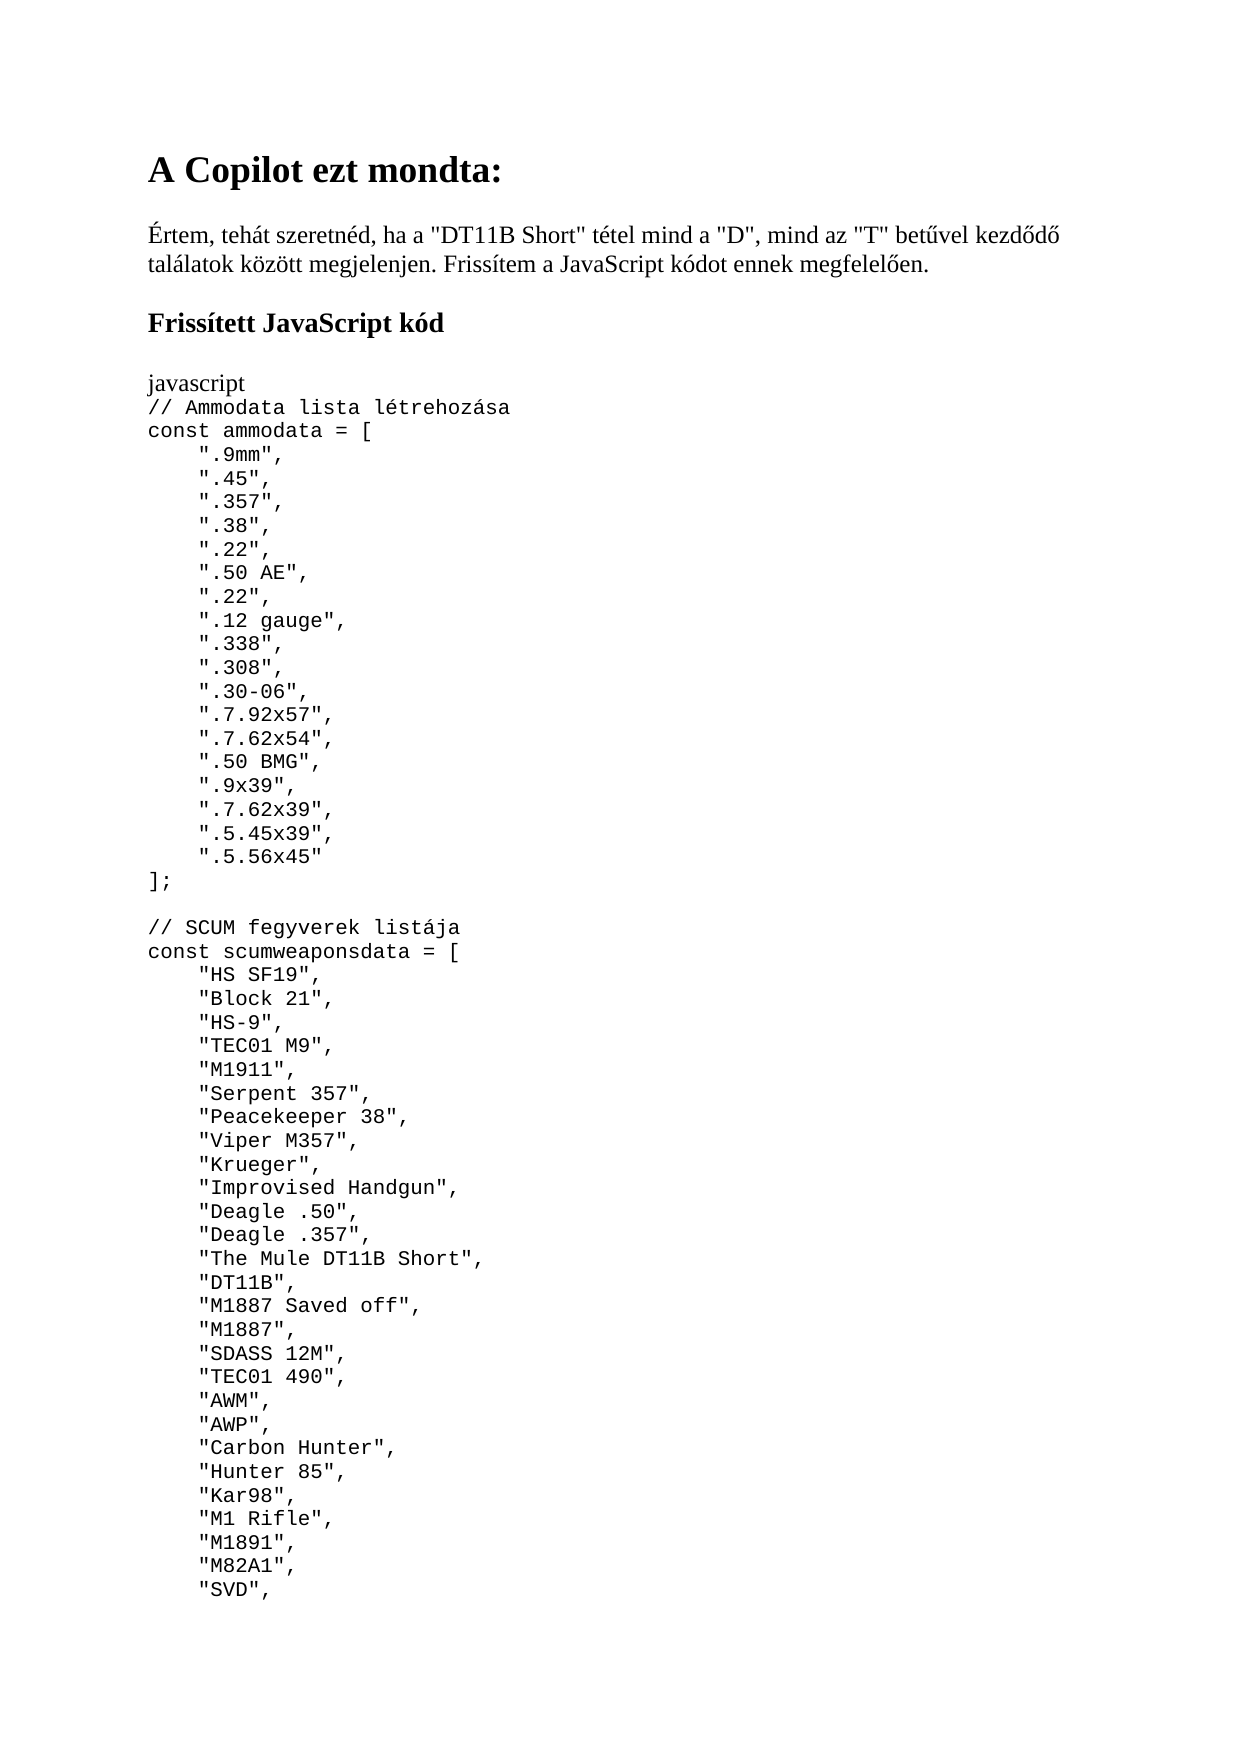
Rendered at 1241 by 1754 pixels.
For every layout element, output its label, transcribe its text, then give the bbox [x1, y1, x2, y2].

text "DT11B", [148, 1272, 1093, 1295]
text ".12 gauge", [148, 610, 1093, 633]
text "AWP", [148, 1414, 1093, 1437]
text ".7.62x54", [148, 728, 1093, 752]
text "Peacekeeper 38", [148, 1106, 1093, 1130]
text "Deagle .50", [148, 1201, 1093, 1224]
text "M1887 Saved off", [148, 1295, 1093, 1319]
text "M1887", [148, 1319, 1093, 1343]
text "M82A1", [148, 1556, 1093, 1579]
text ]; [148, 870, 1093, 893]
text ".5.56x45" [148, 846, 1093, 870]
text ".7.62x39", [148, 799, 1093, 822]
text "Deagle .357", [148, 1224, 1093, 1248]
text "AWM", [148, 1390, 1093, 1414]
text "Improvised Handgun", [148, 1177, 1093, 1201]
text "M1911", [148, 1059, 1093, 1083]
text // SCUM fegyverek listája [148, 917, 1093, 941]
text ".9mm", [148, 444, 1093, 468]
text "TEC01 490", [148, 1366, 1093, 1390]
text "Kar98", [148, 1484, 1093, 1508]
text ".357", [148, 491, 1093, 515]
text "SVD", [148, 1579, 1093, 1603]
text ".9x39", [148, 775, 1093, 799]
text "Viper M357", [148, 1130, 1093, 1153]
text const ammodata = [ [148, 421, 1093, 444]
text Értem, tehát szeretnéd, ha a "DT11B Short" tétel mind a "D", mind az "T" betűvel kezdődő találatok között megjelenjen. Frissítem a JavaScript kódot ennek megfelelően. [148, 220, 1093, 277]
text ".5.45x39", [148, 822, 1093, 846]
text ".22", [148, 539, 1093, 562]
text const scumweaponsdata = [ [148, 941, 1093, 964]
text ".50 AE", [148, 562, 1093, 586]
text "SDASS 12M", [148, 1343, 1093, 1366]
text "Serpent 357", [148, 1083, 1093, 1106]
text ".7.92x57", [148, 704, 1093, 728]
text "HS SF19", [148, 964, 1093, 988]
text A Copilot ezt mondta: [148, 148, 1093, 191]
text "Block 21", [148, 988, 1093, 1012]
text // Ammodata lista létrehozása [148, 397, 1093, 421]
text "Carbon Hunter", [148, 1437, 1093, 1461]
text javascript [148, 368, 1093, 397]
text Frissített JavaScript kód [148, 307, 1093, 339]
text "TEC01 M9", [148, 1035, 1093, 1059]
text "The Mule DT11B Short", [148, 1248, 1093, 1272]
text ".30-06", [148, 681, 1093, 704]
text ".38", [148, 515, 1093, 539]
text ".22", [148, 586, 1093, 610]
text "M1891", [148, 1532, 1093, 1556]
text "HS-9", [148, 1012, 1093, 1035]
text "Hunter 85", [148, 1461, 1093, 1484]
text "Krueger", [148, 1153, 1093, 1177]
text ".50 BMG", [148, 752, 1093, 775]
text ".45", [148, 468, 1093, 491]
text ".308", [148, 657, 1093, 681]
text ".338", [148, 633, 1093, 657]
text "M1 Rifle", [148, 1508, 1093, 1532]
